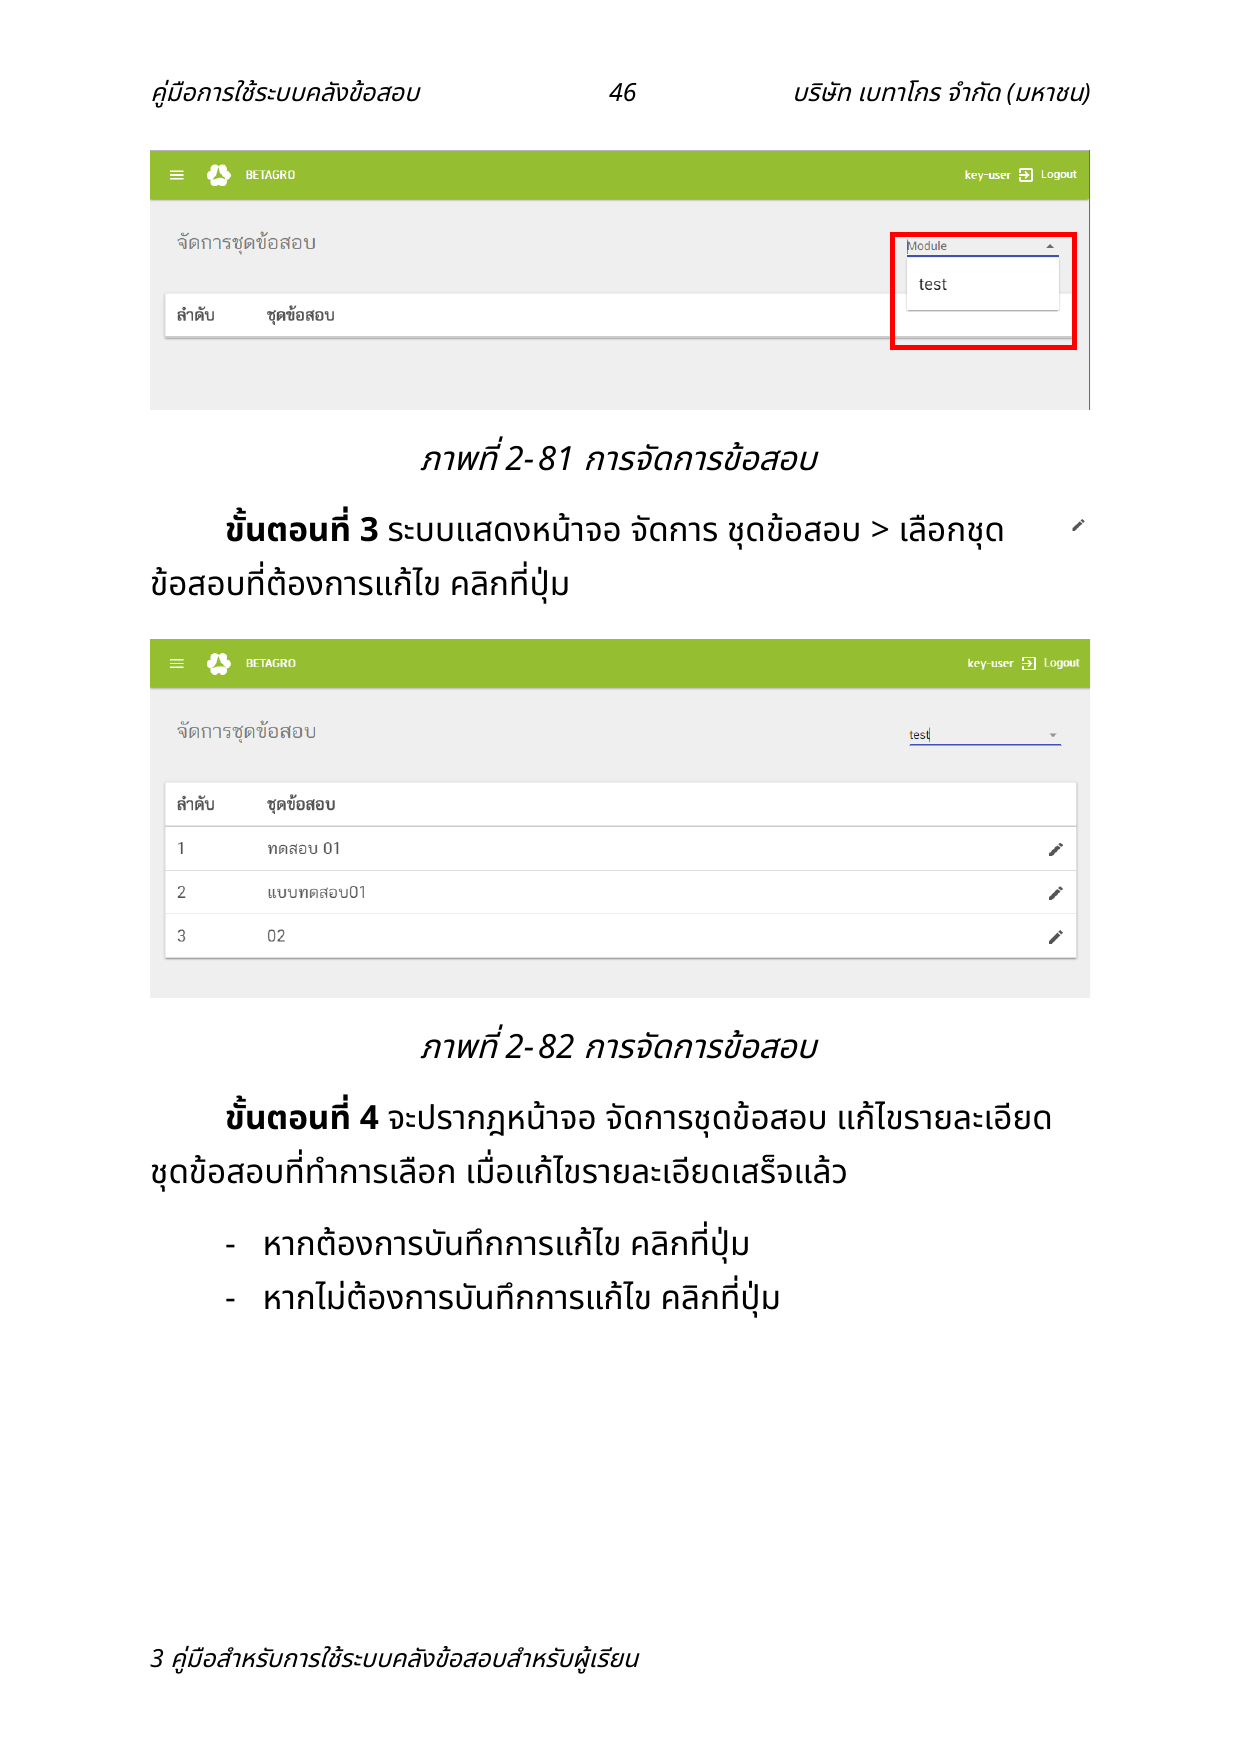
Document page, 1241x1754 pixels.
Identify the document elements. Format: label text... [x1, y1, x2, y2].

picture [150, 150, 1091, 410]
text ขั้นตอนที่ 4 จะปรากฎหน้าจอ จัดการชุดข้อสอบ แก้ไขรายละเอียดชุดข้อสอบที่ทำการเลือก เมื่อแก้ไขรายละเอียดเสร็จแล้ว [150, 1094, 1090, 1199]
picture [1064, 509, 1096, 543]
text ขั้นตอนที่ 3 ระบบแสดงหน้าจอ จัดการ ชุดข้อสอบ > เลือกชุดข้อสอบที่ต้องการแก้ไข คลิกที่ปุ่ม [150, 506, 1090, 611]
picture [150, 639, 1091, 998]
list หากต้องการบันทึกการแก้ไข คลิกที่ปุ่ม [225, 1219, 1090, 1270]
list หากไม่ต้องการบันทึกการแก้ไข คลิกที่ปุ่ม [225, 1274, 1090, 1325]
